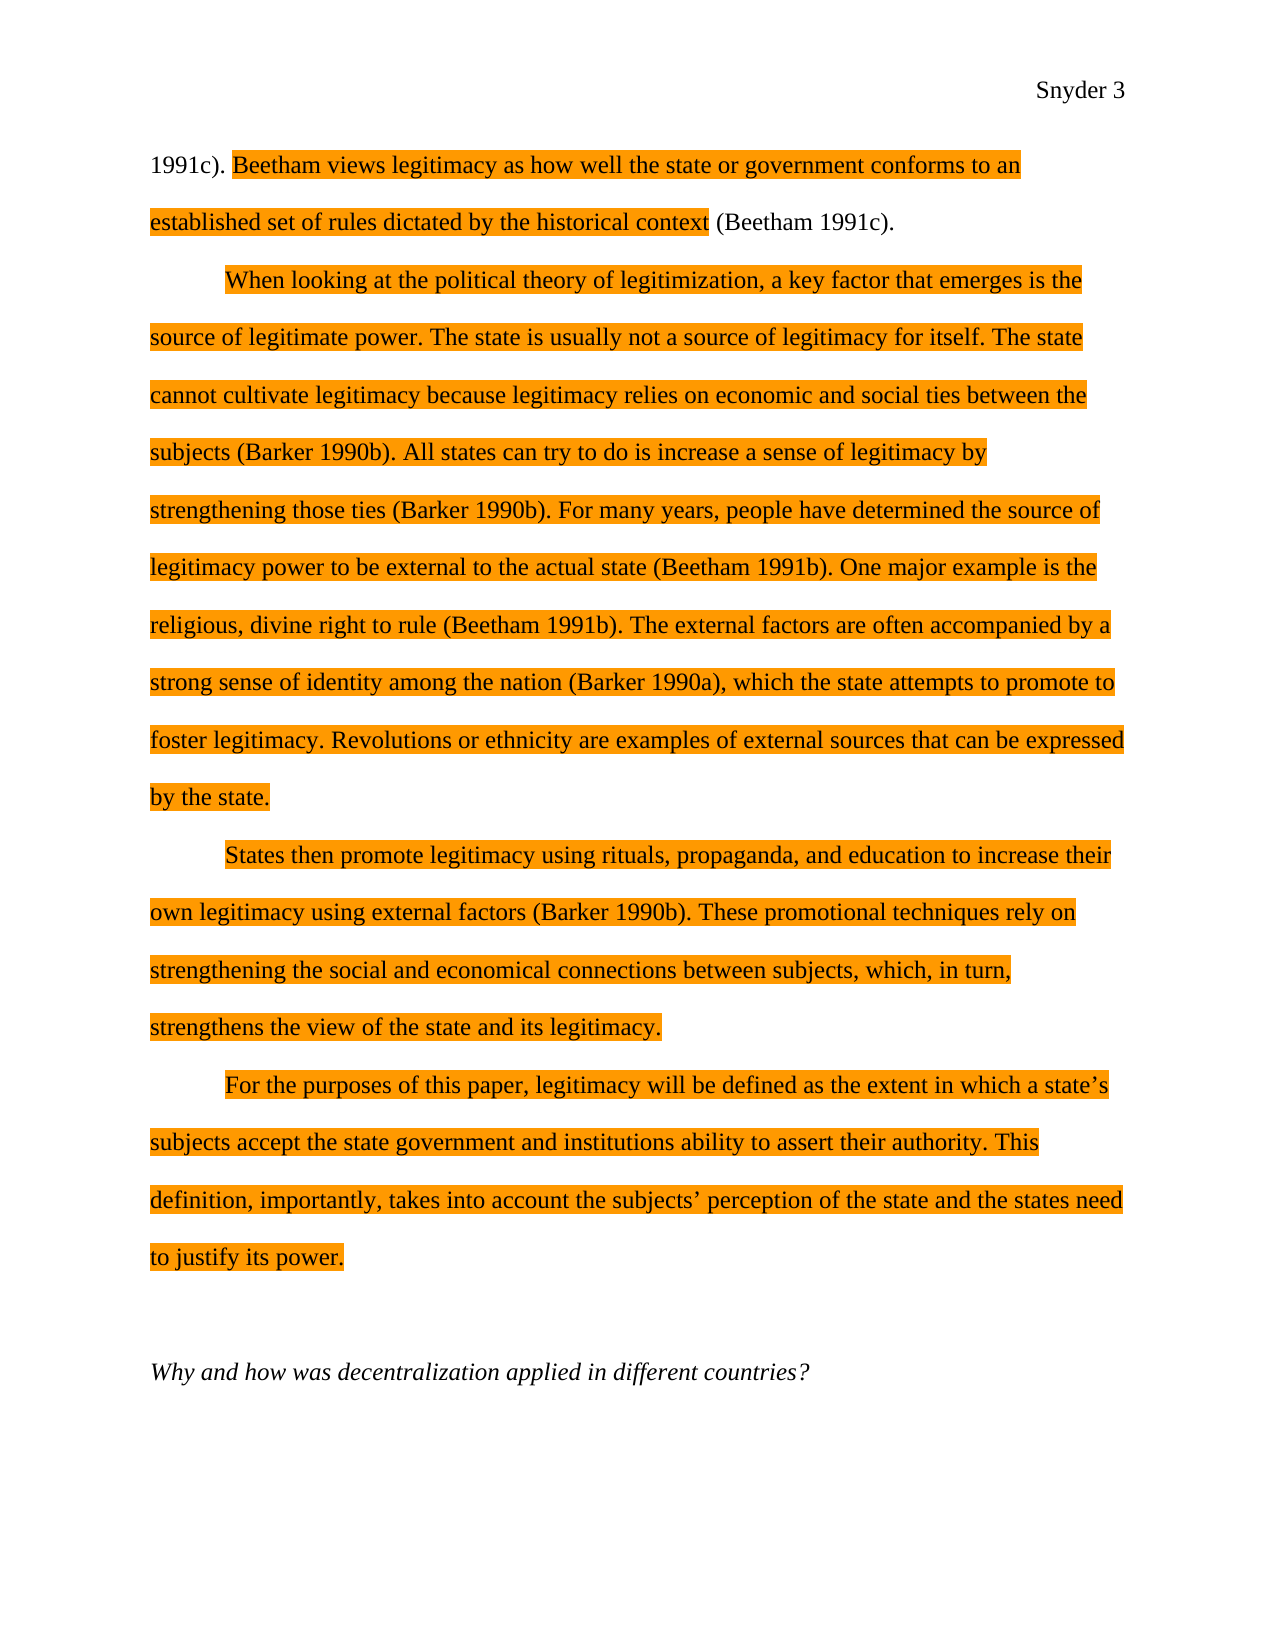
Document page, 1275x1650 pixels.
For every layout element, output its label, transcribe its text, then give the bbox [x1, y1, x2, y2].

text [150, 150, 1125, 236]
text When looking at the political theory of legitimization, a key factor that emerges is the source of legitimate power. The state is usually not a source of legitimacy for itself. The state cannot cultivate legitimacy because legitimacy relies on economic and social ties between the subjects (Barker 1990b). All states can try to do is increase a sense of legitimacy by strengthening those ties (Barker 1990b). For many years, people have determined the source of legitimacy power to be external to the actual state (Beetham 1991b). One major example is the religious, divine right to rule (Beetham 1991b). The external factors are often accompanied by a strong sense of identity among the nation (Barker 1990a), which the state attempts to promote to foster legitimacy. Revolutions or ethnicity are examples of external sources that can be expressed by the state. [150, 265, 1125, 811]
text Why and how was decentralization applied in different countries? [150, 1357, 1125, 1386]
text For the purposes of this paper, legitimacy will be defined as the extent in which a state’s subjects accept the state government and institutions ability to assert their authority. This definition, importantly, takes into account the subjects’ perception of the state and the states need to justify its power. [150, 1070, 1125, 1271]
text States then promote legitimacy using rituals, propaganda, and education to increase their own legitimacy using external factors (Barker 1990b). These promotional techniques rely on strengthening the social and economical connections between subjects, which, in turn, strengthens the view of the state and its legitimacy. [150, 840, 1125, 1041]
